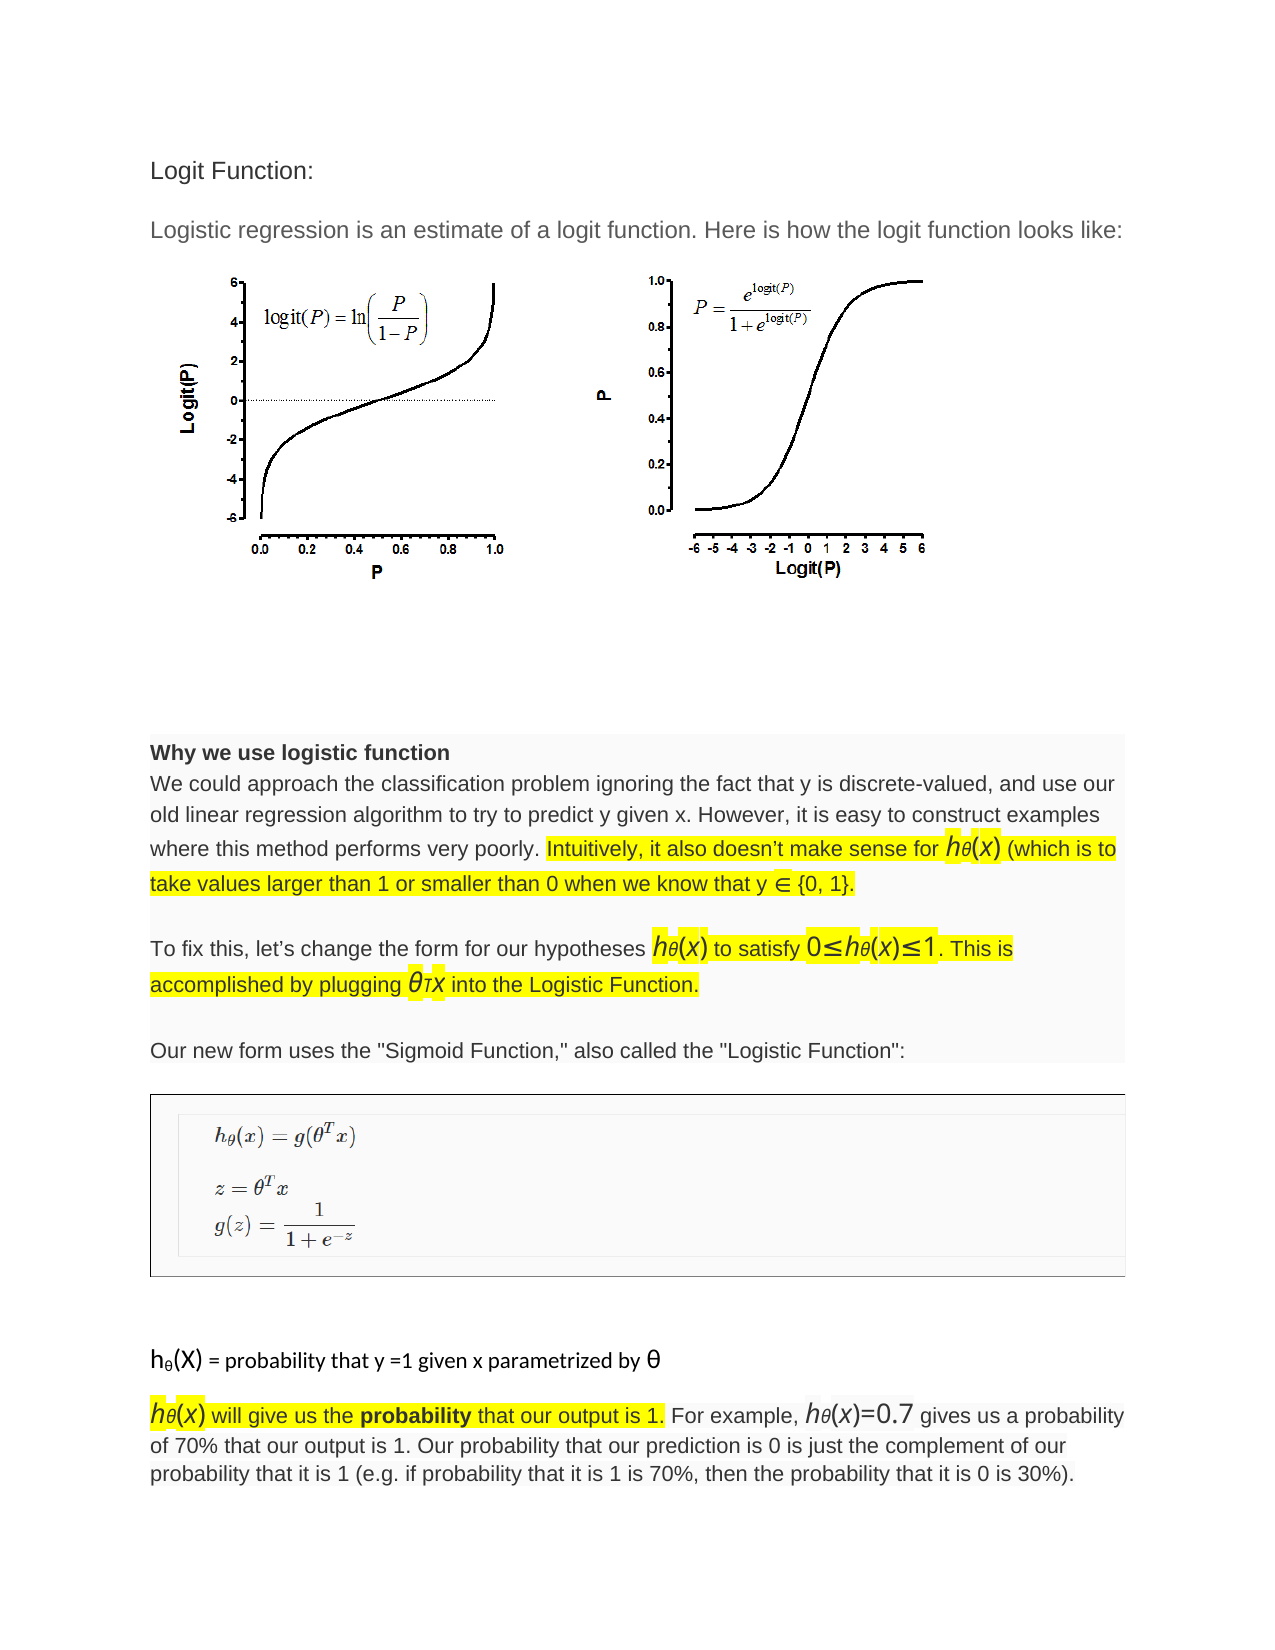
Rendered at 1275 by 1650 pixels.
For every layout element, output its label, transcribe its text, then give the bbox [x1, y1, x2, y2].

text To fix this, let’s change the form for our hypotheses hθ(x) to satisfy 0≤hθ(x)≤1. This is accomplished by plugging θTx into the Logistic Function. [150, 927, 1125, 1001]
picture [150, 243, 973, 608]
picture [150, 1094, 1125, 1277]
text Why we use logistic function [150, 734, 1125, 765]
subtitle Logit Function: [150, 150, 1125, 185]
text We could approach the classification problem ignoring the fact that y is discrete-valued, and use our old linear regression algorithm to try to predict y given x. However, it is easy to construct examples where this method performs very poorly. Intuitively, it also doesn’t make sense for hθ(x) (which is to take values larger than 1 or smaller than 0 when we know that y ∈ {0, 1}. [150, 765, 1125, 896]
text Our new form uses the "Sigmoid Function," also called the "Logistic Function": [150, 1032, 1125, 1063]
text hθ(X) = probability that y =1 given x parametrized by θ [150, 1342, 1125, 1375]
text hθ(x) will give us the probability that our output is 1. For example, hθ(x)=0.7 gives us a probability of 70% that our output is 1. Our probability that our prediction is 0 is just the complement of our probability that it is 1 (e.g. if probability that it is 1 is 70%, then the probability that it is 0 is 30%). [150, 1394, 1125, 1486]
